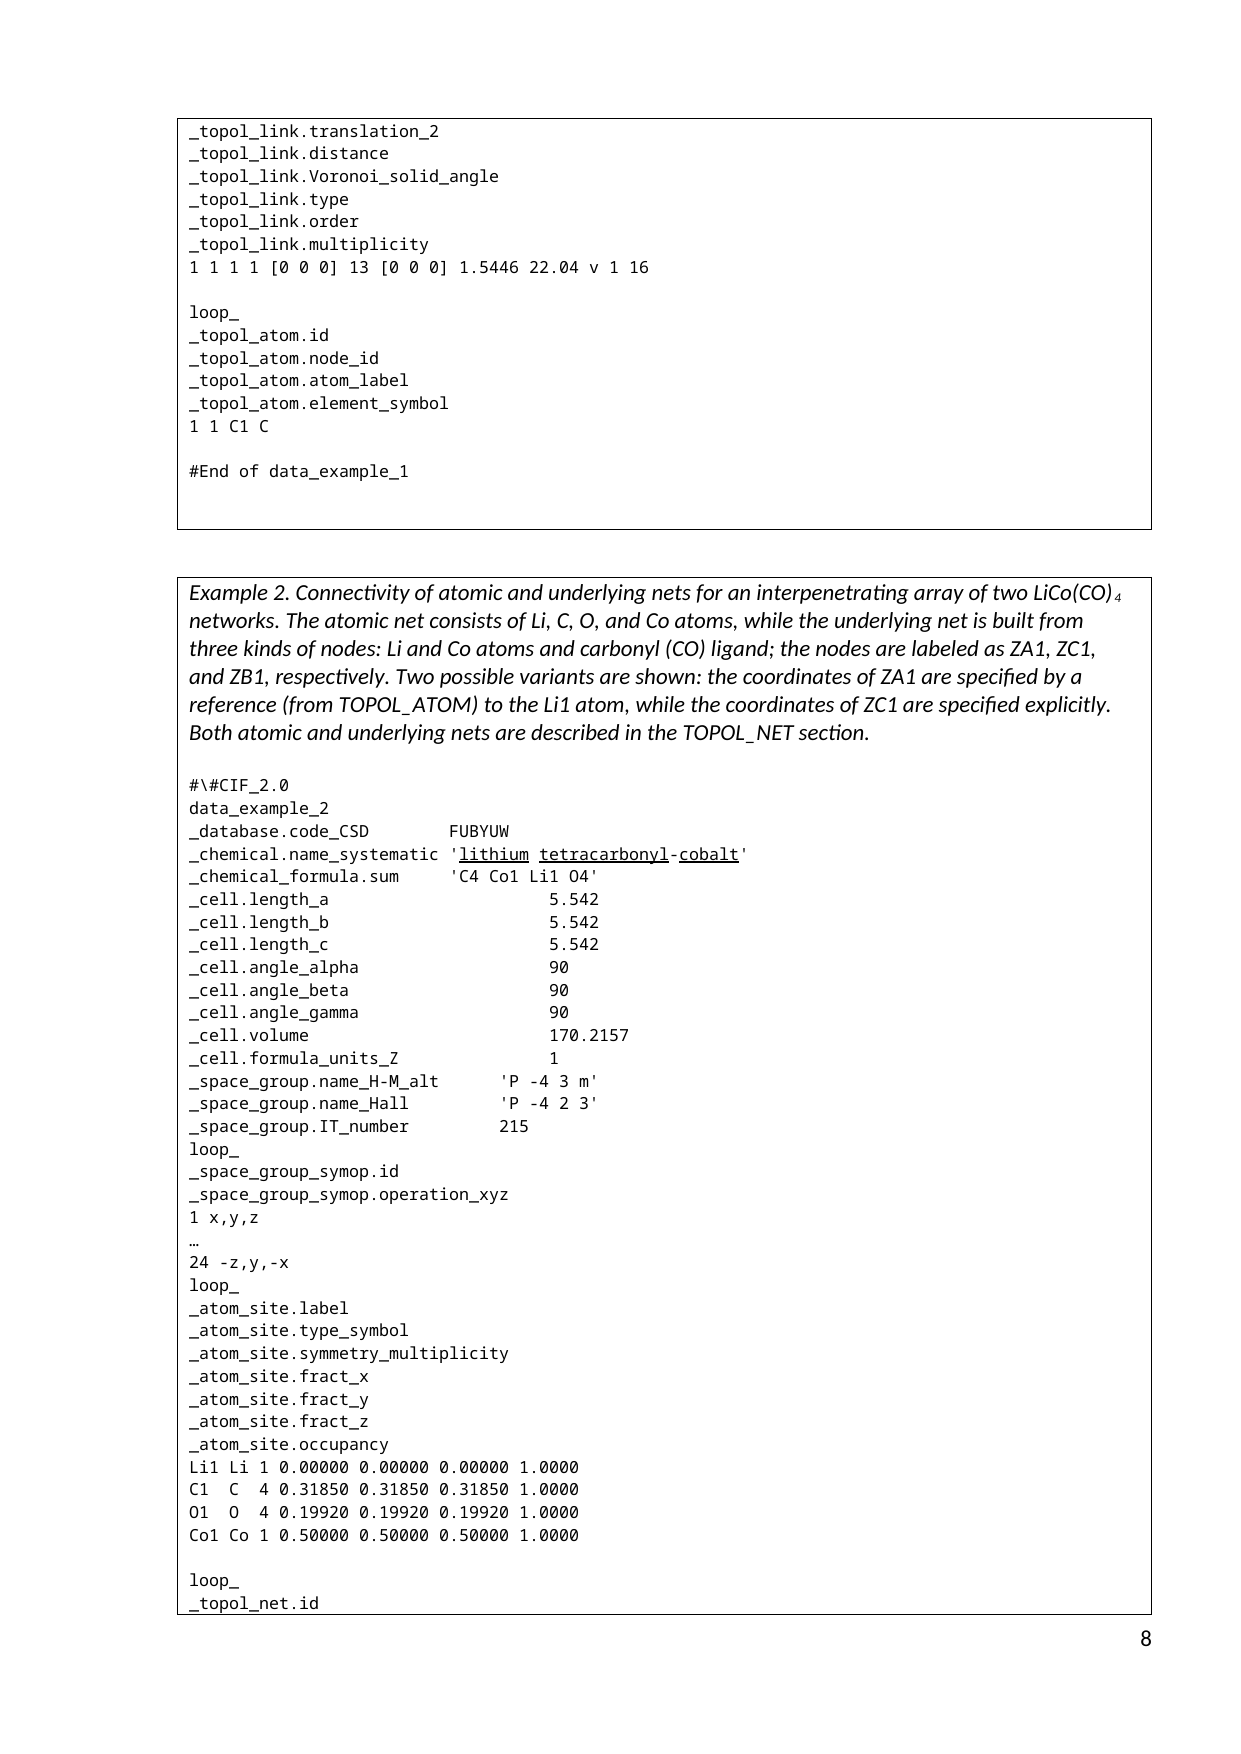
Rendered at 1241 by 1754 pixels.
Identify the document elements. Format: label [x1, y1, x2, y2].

table_header [178, 578, 1151, 1614]
table_header [178, 119, 1151, 529]
